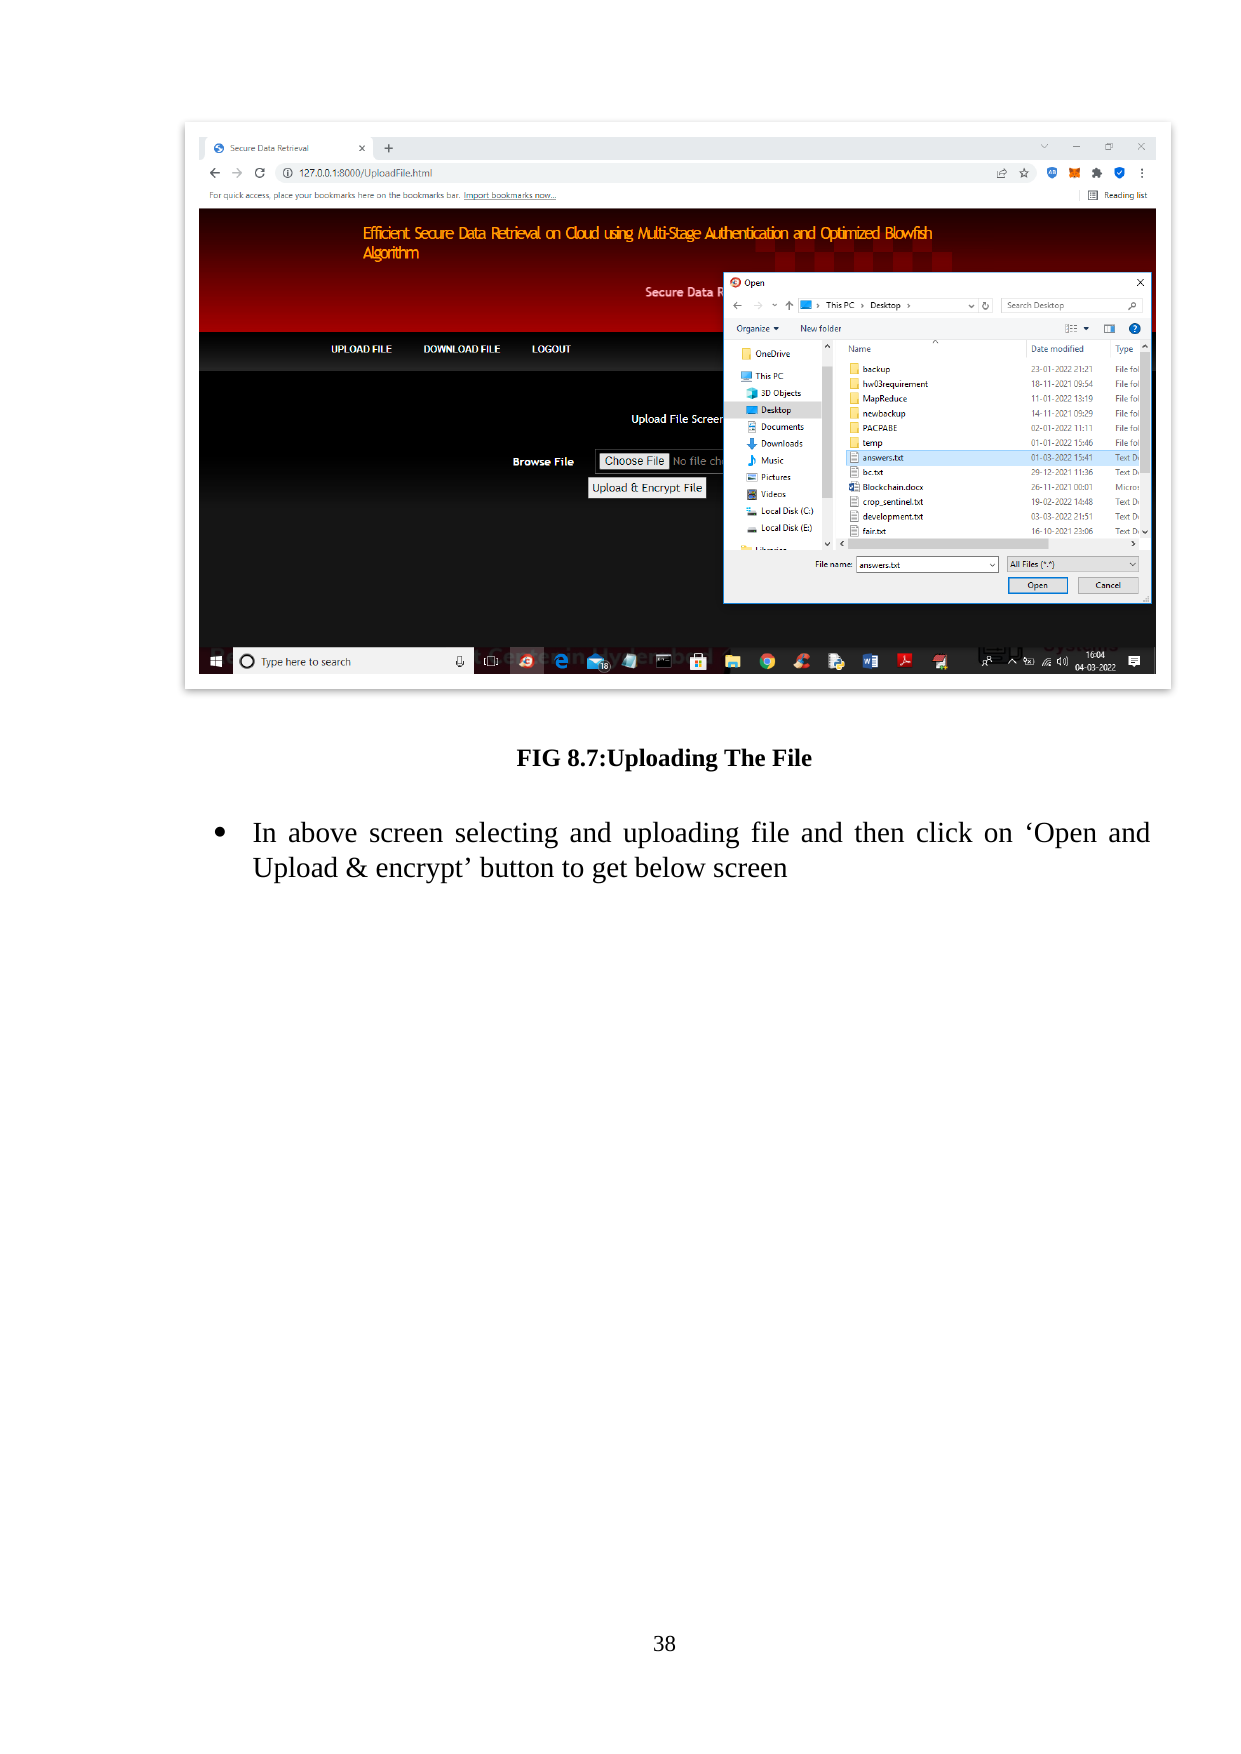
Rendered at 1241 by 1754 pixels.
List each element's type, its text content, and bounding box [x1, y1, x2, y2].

picture [199, 137, 1156, 674]
list In above screen selecting and uploading file and then click on ‘Open and Upload & encrypt’ button to get below screen [215, 815, 1152, 884]
text FIG 8.7:Uploading The File [177, 743, 1152, 772]
